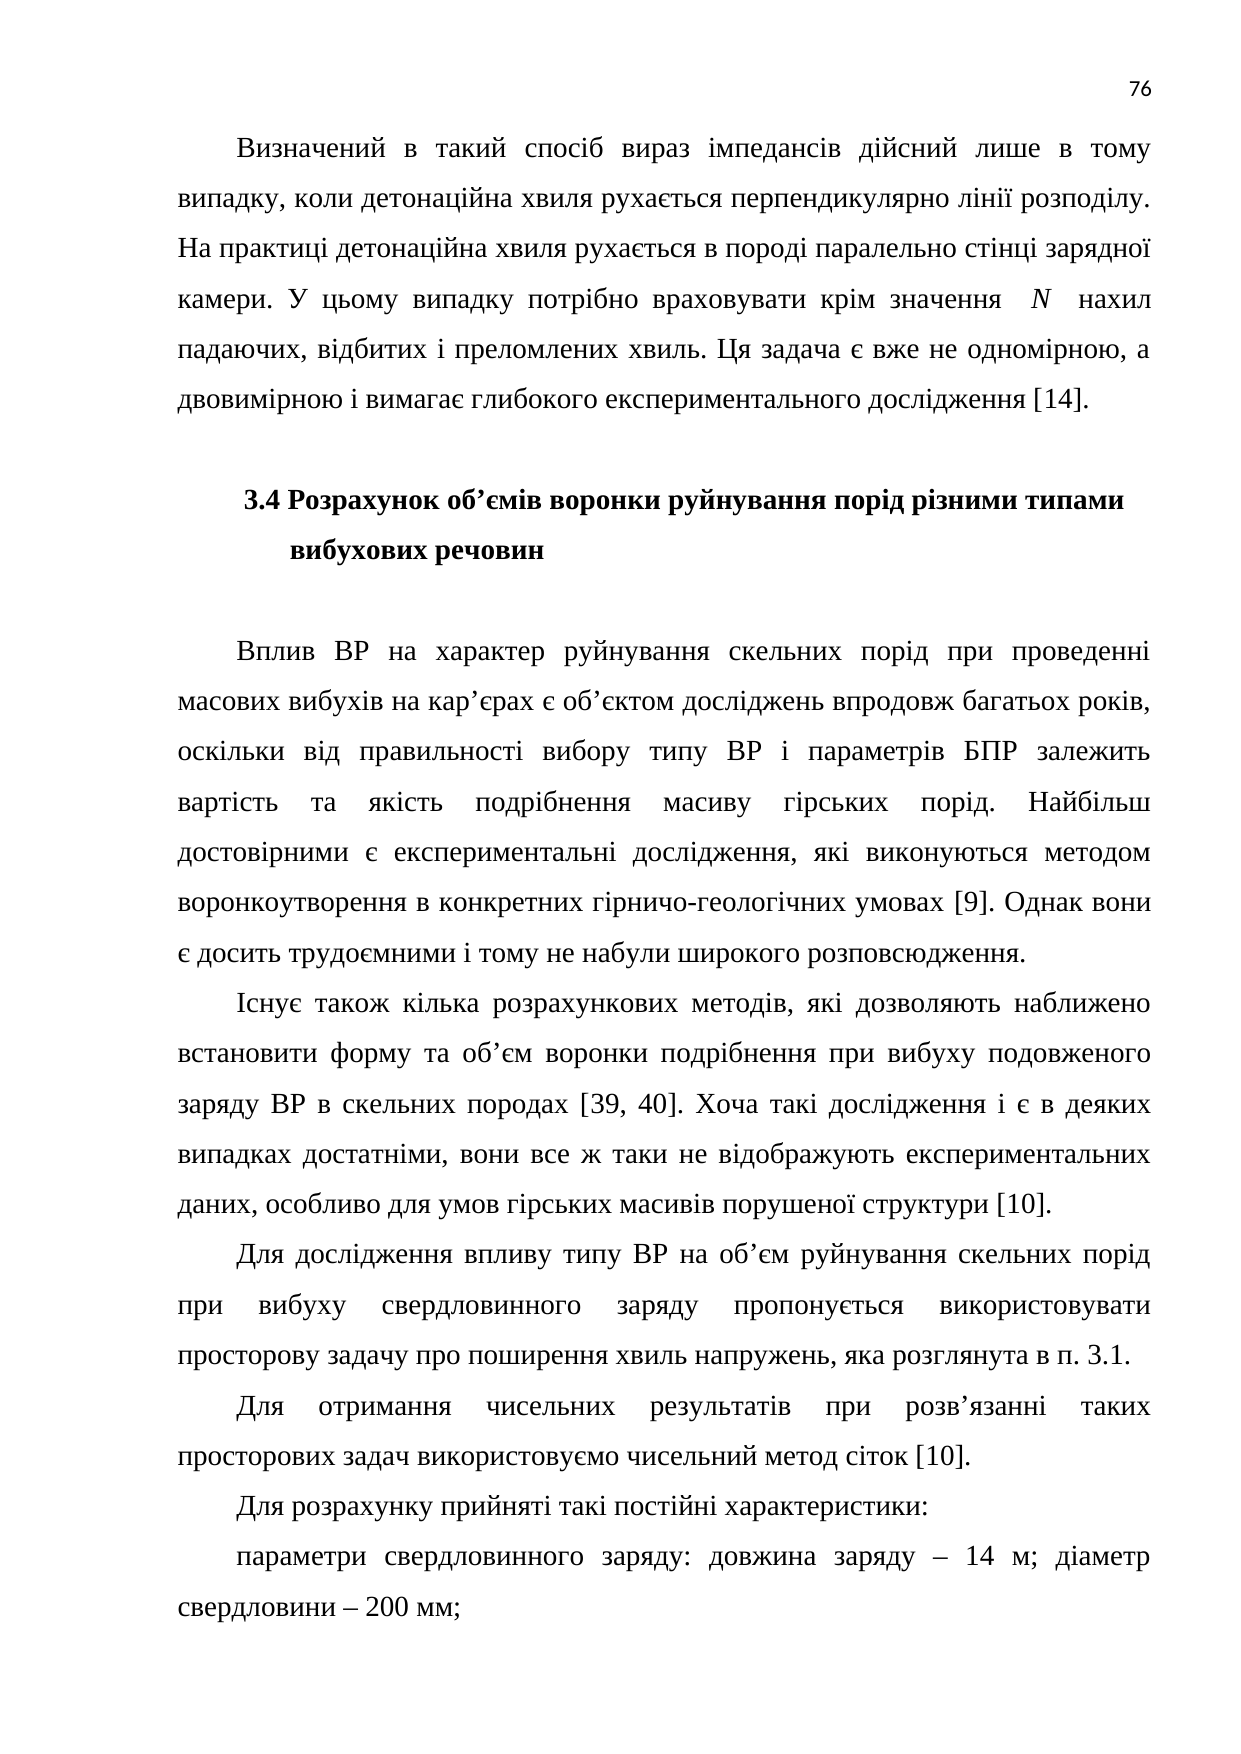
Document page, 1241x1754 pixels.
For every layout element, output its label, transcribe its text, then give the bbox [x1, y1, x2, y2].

text 3.4 Розрахунок об’ємів воронки руйнування порід різними типами вибухових речовин [236, 482, 1152, 566]
text Вплив ВР на характер руйнування скельних порід при проведенні масових вибухів на кар’єрах є об’єктом досліджень впродовж багатьох років, оскільки від правильності вибору типу ВР і параметрів БПР залежить вартість та якість подрібнення масиву гірських порід. Найбільш достовірними є експериментальні дослідження, які виконуються методом воронкоутворення в конкретних гірничо-геологічних умовах [9]. Однак вони є досить трудоємними і тому не набули широкого розповсюдження. [177, 633, 1152, 968]
text параметри свердловинного заряду: довжина заряду – 14 м; діаметр свердловини – 200 мм; [177, 1538, 1152, 1622]
text Існує також кілька розрахункових методів, які дозволяють наближено встановити форму та об’єм воронки подрібнення при вибуху подовженого заряду ВР в скельних породах [39, 40]. Хоча такі дослідження і є в деяких випадках достатніми, вони все ж таки не відображують експериментальних даних, особливо для умов гірських масивів порушеної структури [10]. [177, 985, 1152, 1220]
text Визначений в такий спосіб вираз імпедансів дійсний лише в тому випадку, коли детонаційна хвиля рухається перпендикулярно лінії розподілу. На практиці детонаційна хвиля рухається в породі паралельно стінці зарядної камери. У цьому випадку потрібно враховувати крім значення N нахил падаючих, відбитих і преломлених хвиль. Ця задача є вже не одномірною, а двовимірною і вимагає глибокого експериментального дослідження [14]. [177, 130, 1152, 415]
text Для отримання чисельних результатів при розв’язанні таких просторових задач використовуємо чисельний метод сіток [10]. [177, 1388, 1152, 1471]
text Для дослідження впливу типу ВР на об’єм руйнування скельних порід при вибуху свердловинного заряду пропонується використовувати просторову задачу про поширення хвиль напружень, яка розглянута в п. 3.1. [177, 1237, 1152, 1371]
text Для розрахунку прийняті такі постійні характеристики: [177, 1488, 1152, 1522]
